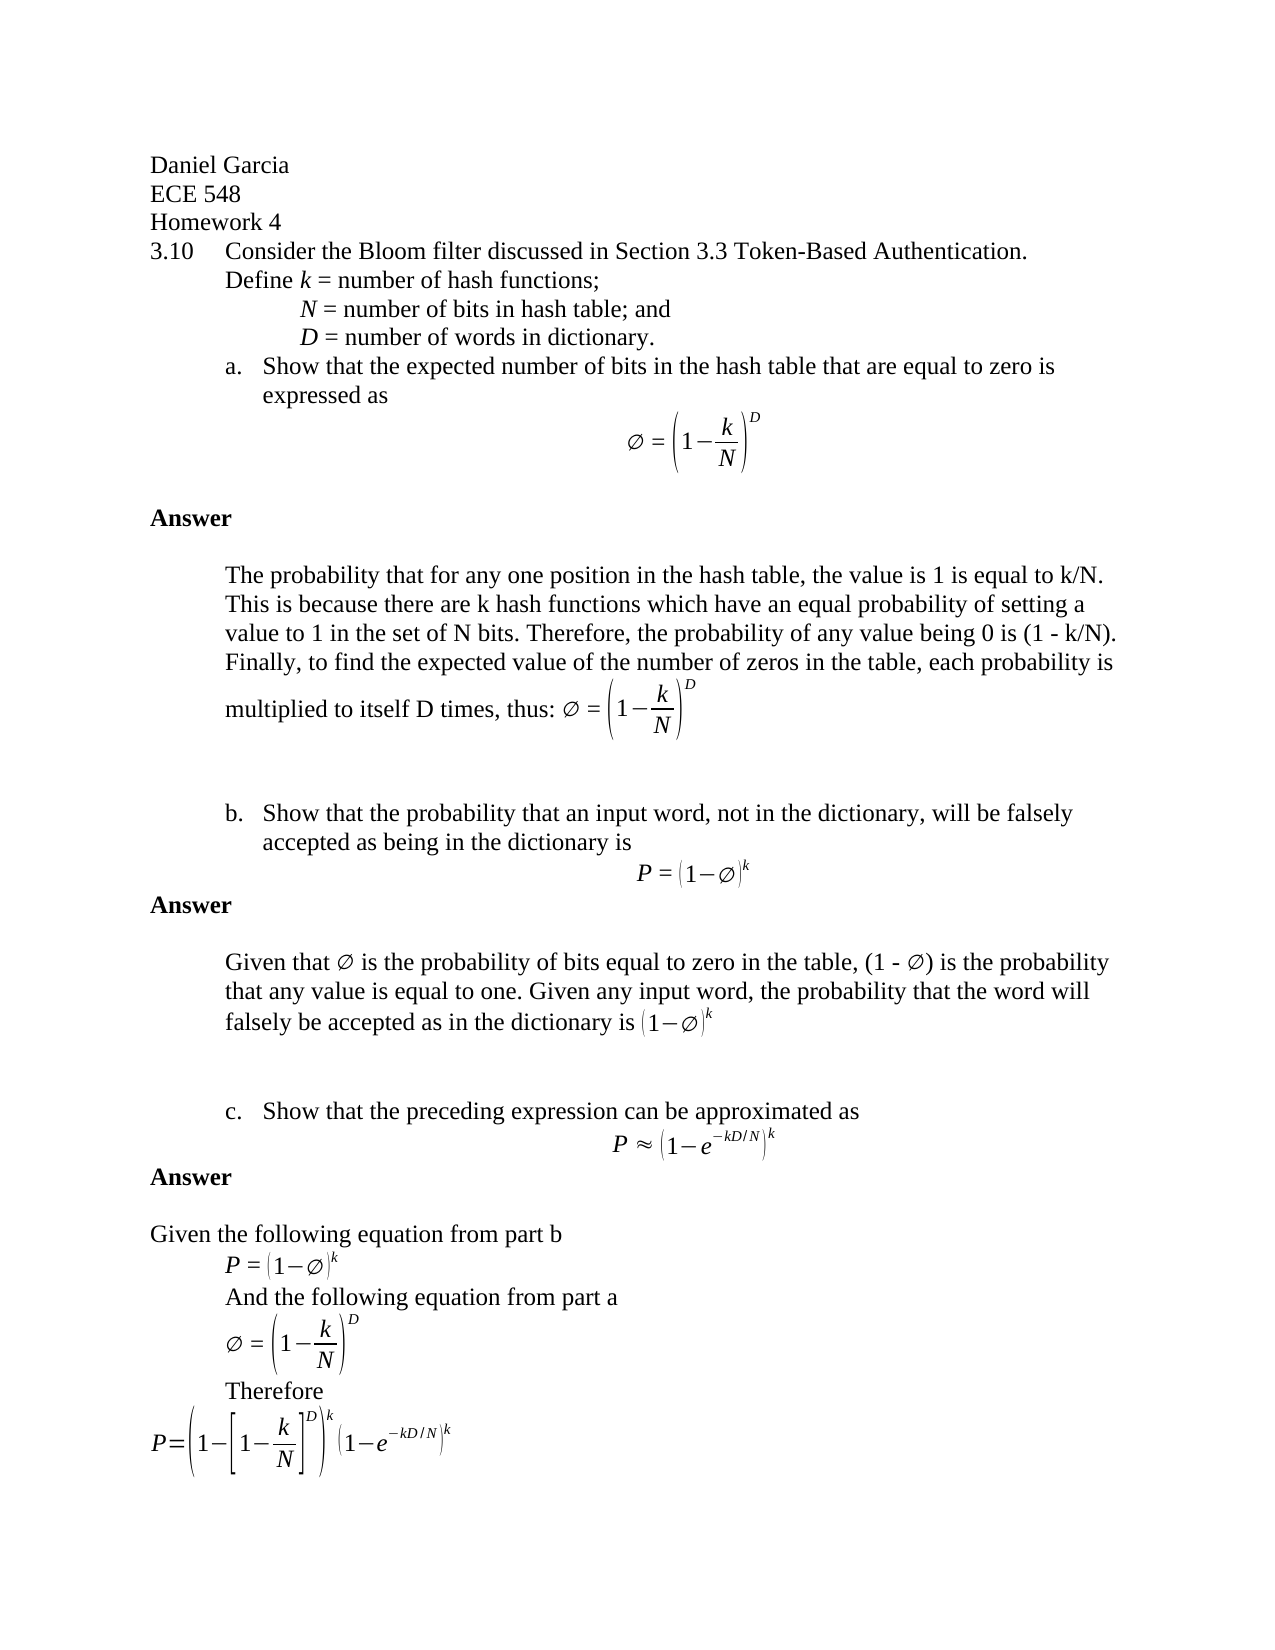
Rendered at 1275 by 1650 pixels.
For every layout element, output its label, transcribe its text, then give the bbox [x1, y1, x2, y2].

text P [262, 1124, 1125, 1162]
text P = [262, 856, 1125, 890]
text ECE 548 [150, 179, 1125, 207]
text = [262, 409, 1125, 474]
list Show that the probability that an input word, not in the dictionary, will be falsely accepted as being in the dictionary is [225, 798, 1125, 856]
text The probability that for any one position in the hash table, the value is 1 is equal to k/N. This is because there are k hash functions which have an equal probability of setting a value to 1 in the set of N bits. Therefore, the probability of any value being 0 is (1 - k/N). Finally, to find the expected value of the number of zeros in the table, each probability is multiplied to itself D times, thus: = [225, 561, 1125, 741]
text P = [225, 1248, 1125, 1282]
text Daniel Garcia [150, 150, 1125, 179]
text Given the following equation from part b [150, 1219, 1125, 1248]
text Therefore [225, 1376, 1125, 1404]
list Show that the expected number of bits in the hash table that are equal to zero is expressed as [225, 351, 1125, 409]
text 3.10 Consider the Bloom filter discussed in Section 3.3 Token-Based Authentication. [150, 236, 1125, 265]
text Given that is the probability of bits equal to zero in the table, (1 - ) is the probability that any value is equal to one. Given any input word, the probability that the word will falsely be accepted as in the dictionary is [225, 947, 1125, 1038]
text = [225, 1310, 1125, 1376]
text Define k = number of hash functions; [225, 265, 1125, 294]
text Answer [150, 1162, 1125, 1190]
text N = number of bits in hash table; and [300, 294, 1125, 322]
text Homework 4 [150, 207, 1125, 236]
text And the following equation from part a [225, 1282, 1125, 1310]
text D = number of words in dictionary. [300, 322, 1125, 351]
text Answer [150, 503, 1125, 532]
text Answer [150, 890, 1125, 918]
list Show that the preceding expression can be approximated as [225, 1096, 1125, 1124]
